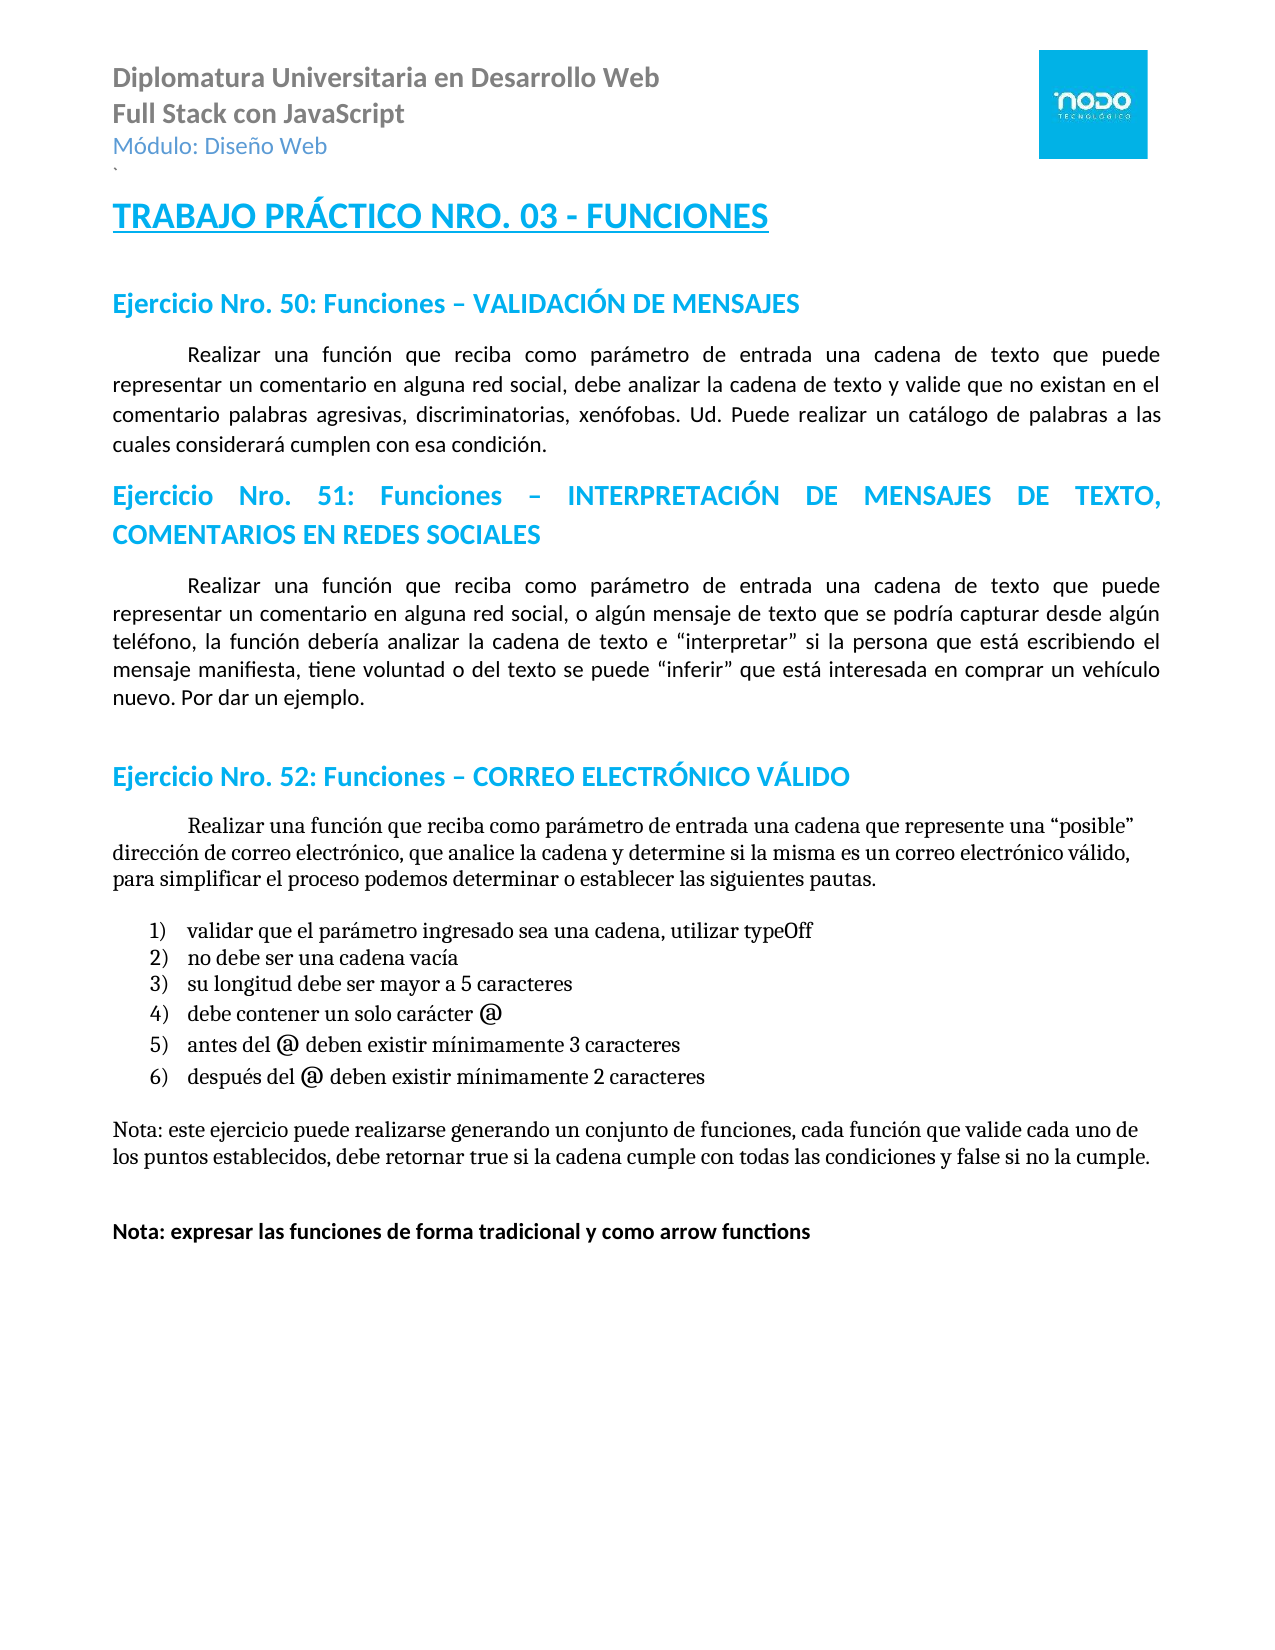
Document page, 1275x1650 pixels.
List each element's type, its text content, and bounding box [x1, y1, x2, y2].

text Realizar una función que reciba como parámetro de entrada una cadena de texto que puede representar un comentario en alguna red social, debe analizar la cadena de texto y valide que no existan en el comentario palabras agresivas, discriminatorias, xenófobas. Ud. Puede realizar un catálogo de palabras a las cuales considerará cumplen con esa condición. [112, 340, 1163, 458]
text Realizar una función que reciba como parámetro de entrada una cadena de texto que puede representar un comentario en alguna red social, o algún mensaje de texto que se podría capturar desde algún teléfono, la función debería analizar la cadena de texto e “interpretar” si la persona que está escribiendo el mensaje manifiesta, tiene voluntad o del texto se puede “inferir” que está interesada en comprar un vehículo nuevo. Por dar un ejemplo. [112, 571, 1163, 711]
list debe contener un solo carácter @ [150, 997, 1163, 1028]
text Ejercicio Nro. 50: Funciones – VALIDACIÓN DE MENSAJES [112, 285, 1163, 320]
text Nota: expresar las funciones de forma tradicional y como arrow functions [112, 1217, 1163, 1245]
text Nota: este ejercicio puede realizarse generando un conjunto de funciones, cada función que valide cada uno de los puntos establecidos, debe retornar true si la cadena cumple con todas las condiciones y false si no la cumple. [112, 1117, 1163, 1170]
text Realizar una función que reciba como parámetro de entrada una cadena que represente una “posible” dirección de correo electrónico, que analice la cadena y determine si la misma es un correo electrónico válido, para simplificar el proceso podemos determinar o establecer las siguientes pautas. [112, 813, 1163, 892]
list antes del @ deben existir mínimamente 3 caracteres [150, 1028, 1163, 1060]
picture [1054, 90, 1132, 114]
picture [1100, 113, 1129, 119]
list validar que el parámetro ingresado sea una cadena, utilizar typeOff [150, 918, 1163, 945]
text Ejercicio Nro. 51: Funciones – INTERPRETACIÓN DE MENSAJES DE TEXTO, COMENTARIOS EN REDES SOCIALES [112, 477, 1163, 551]
picture [1078, 114, 1095, 120]
subtitle TRABAJO PRÁCTICO NRO. 03 - FUNCIONES [112, 192, 1163, 238]
list su longitud debe ser mayor a 5 caracteres [150, 971, 1163, 997]
list no debe ser una cadena vacía [150, 945, 1163, 971]
list después del @ deben existir mínimamente 2 caracteres [150, 1060, 1163, 1091]
text Ejercicio Nro. 52: Funciones – CORREO ELECTRÓNICO VÁLIDO [112, 758, 1163, 793]
